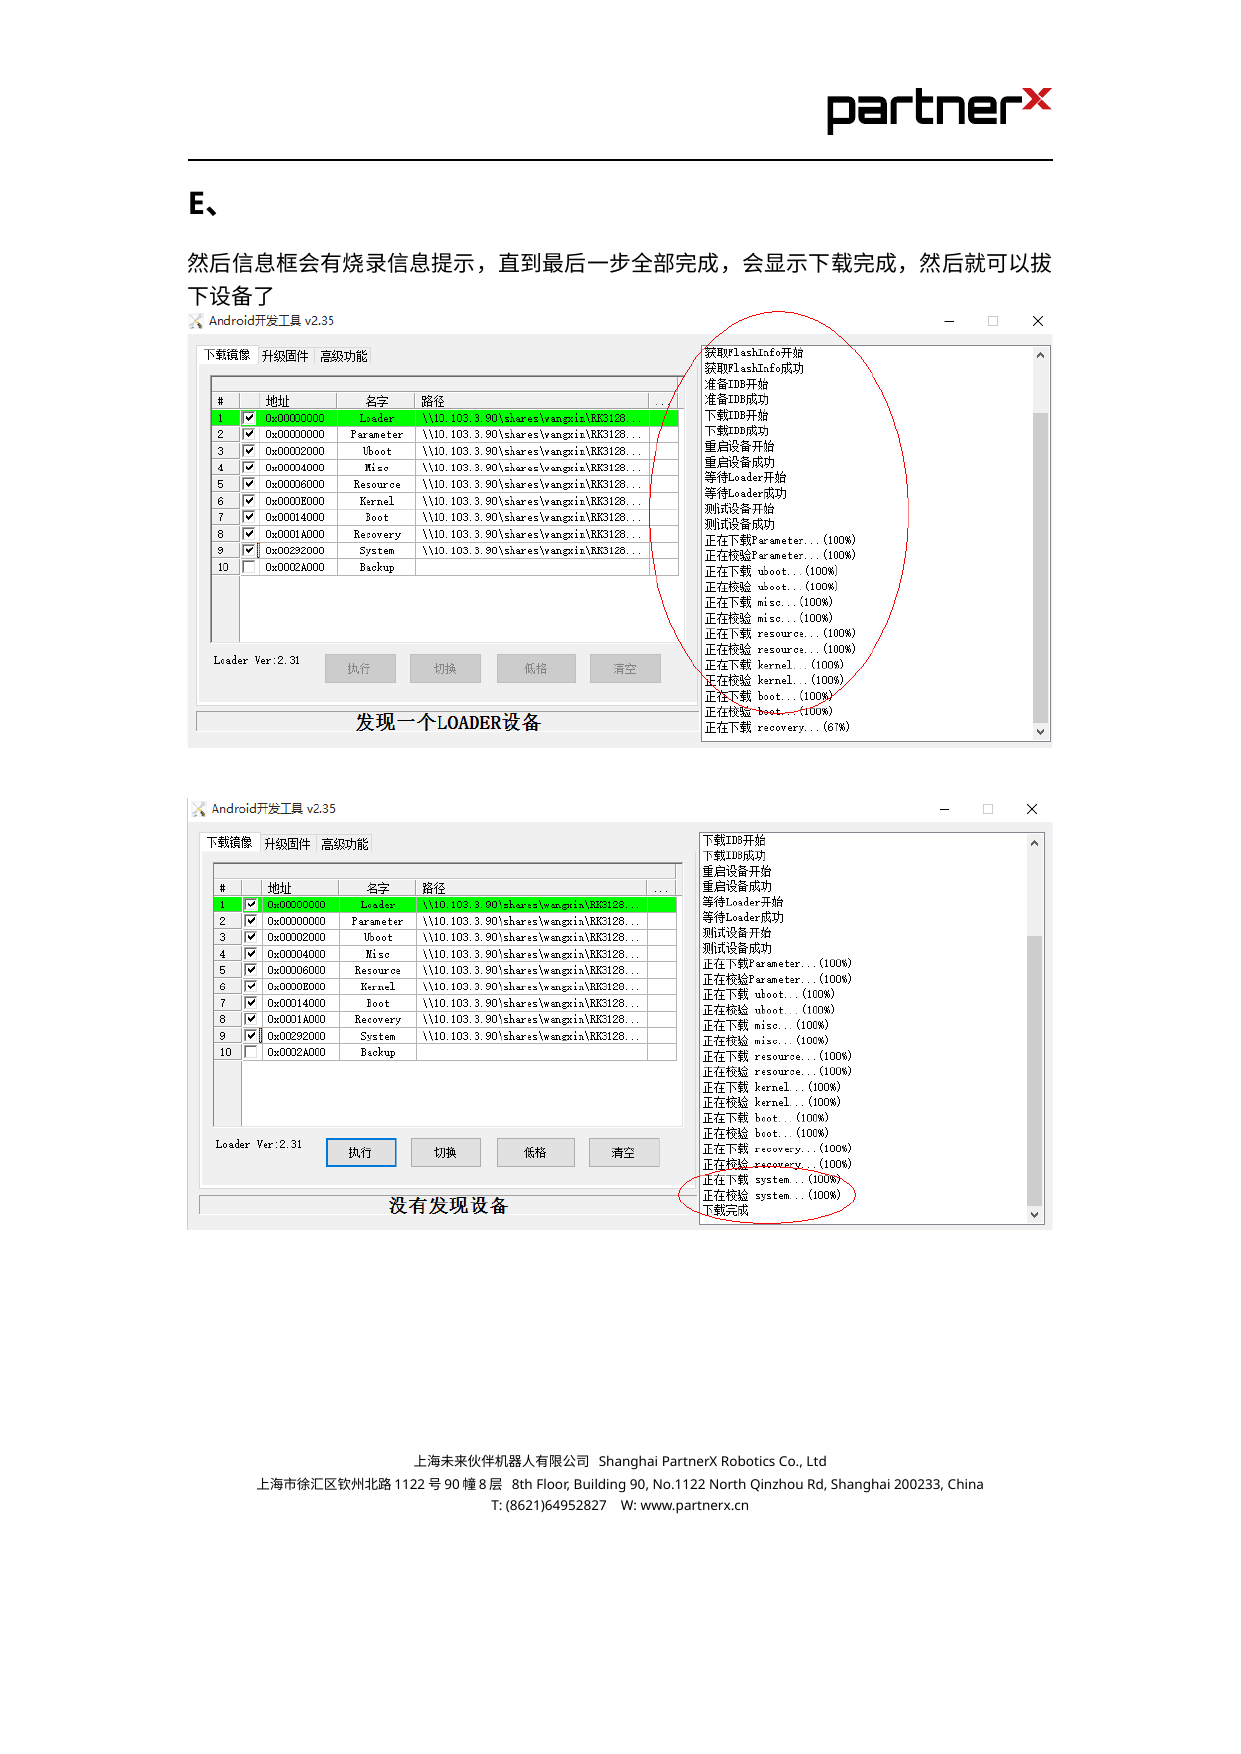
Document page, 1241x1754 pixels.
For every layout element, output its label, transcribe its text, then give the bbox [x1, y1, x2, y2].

text 然后信息框会有烧录信息提示，直到最后一步全部完成，会显示下载完成，然后就可以拔下设备了 [187, 246, 1053, 311]
subtitle E、 [187, 168, 1053, 233]
picture [187, 798, 1053, 1230]
picture [187, 311, 1053, 748]
